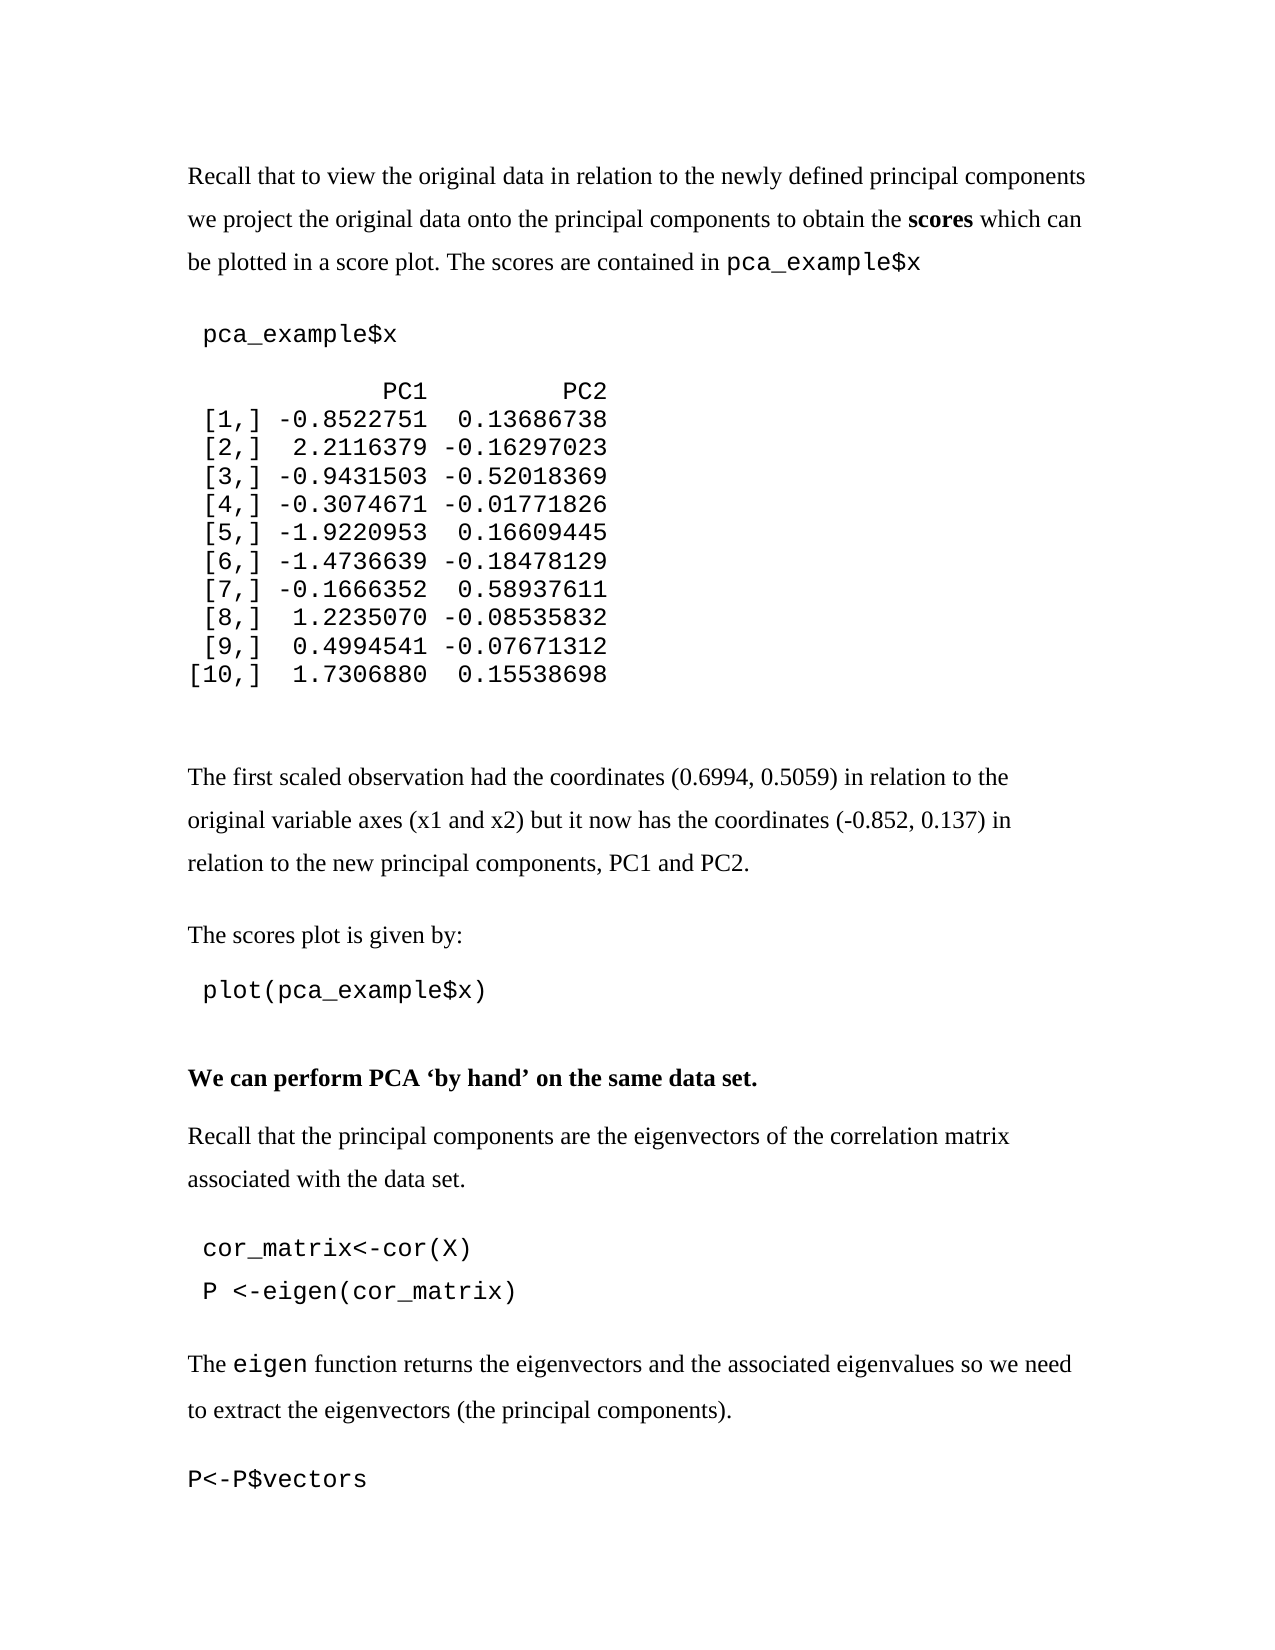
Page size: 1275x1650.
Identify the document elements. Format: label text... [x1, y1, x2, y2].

text plot(pca_example$x) [187, 977, 1087, 1006]
text PC1 PC2 [187, 378, 1087, 407]
text P <-eigen(cor_matrix) [187, 1278, 1087, 1307]
text Recall that the principal components are the eigenvectors of the correlation matrix associated with the data set. [187, 1121, 1087, 1193]
text Recall that to view the original data in relation to the newly defined principal components we project the original data onto the principal components to obtain the scores which can be plotted in a score plot. The scores are contained in pca_example$x [187, 161, 1087, 278]
text [8,] 1.2235070 -0.08535832 [187, 605, 1087, 633]
text [6,] -1.4736639 -0.18478129 [187, 548, 1087, 577]
text [5,] -1.9220953 0.16609445 [187, 520, 1087, 548]
text The scores plot is given by: [187, 920, 1087, 949]
text [1,] -0.8522751 0.13686738 [187, 407, 1087, 435]
text The first scaled observation had the coordinates (0.6994, 0.5059) in relation to the original variable axes (x1 and x2) but it now has the coordinates (-0.852, 0.137) in relation to the new principal components, PC1 and PC2. [187, 762, 1087, 877]
text [7,] -0.1666352 0.58937611 [187, 577, 1087, 605]
text We can perform PCA ‘by hand’ on the same data set. [187, 1063, 1087, 1092]
text [2,] 2.2116379 -0.16297023 [187, 435, 1087, 463]
text [10,] 1.7306880 0.15538698 [187, 662, 1087, 690]
text pca_example$x [187, 322, 1087, 350]
text cor_matrix<-cor(X) [187, 1236, 1087, 1264]
text [4,] -0.3074671 -0.01771826 [187, 492, 1087, 520]
text [3,] -0.9431503 -0.52018369 [187, 463, 1087, 492]
text The eigen function returns the eigenvectors and the associated eigenvalues so we need to extract the eigenvectors (the principal components). [187, 1349, 1087, 1423]
text [9,] 0.4994541 -0.07671312 [187, 633, 1087, 662]
text P<-P$vectors [187, 1467, 1087, 1495]
